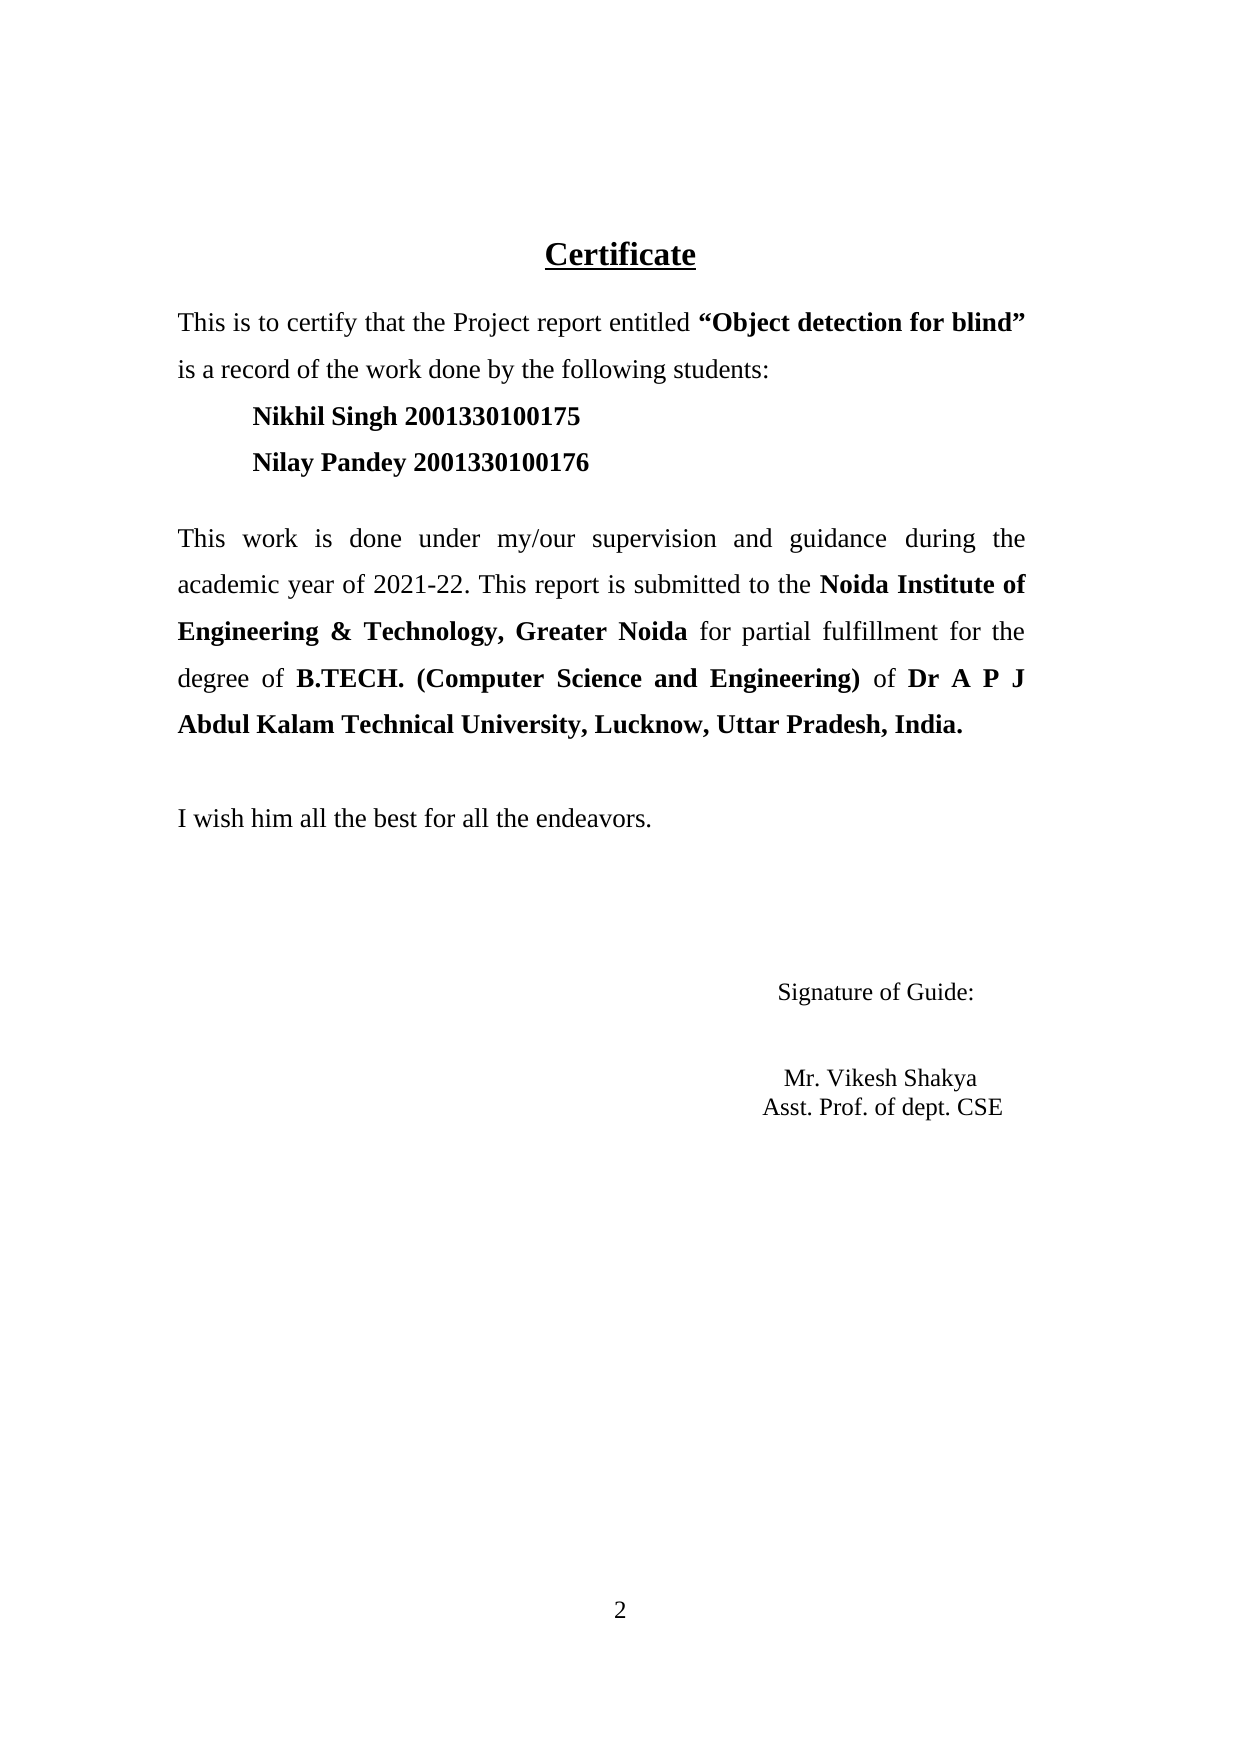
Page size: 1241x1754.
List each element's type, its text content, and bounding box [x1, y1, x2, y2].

text Signature of Guide: [177, 977, 1063, 1006]
subtitle Nilay Pandey 2001330100176 [177, 447, 1026, 478]
subtitle Nikhil Singh 2001330100175 [177, 400, 1026, 431]
text I wish him all the best for all the endeavors. [177, 802, 1063, 833]
subtitle This work is done under my/our supervision and guidance during the academic year of 2021-22. This report is submitted to the Noida Institute of Engineering & Technology, Greater Noida for partial fulfillment for the degree of B.TECH. (Computer Science and Engineering) of Dr A P J Abdul Kalam Technical University, Lucknow, Uttar Pradesh, India. [177, 522, 1026, 740]
text Asst. Prof. of dept. CSE [177, 1092, 1063, 1121]
text Mr. Vikesh Shakya [177, 1063, 1063, 1092]
text Certificate [177, 235, 1063, 273]
subtitle This is to certify that the Project report entitled “Object detection for blind” is a record of the work done by the following students: [177, 307, 1026, 384]
